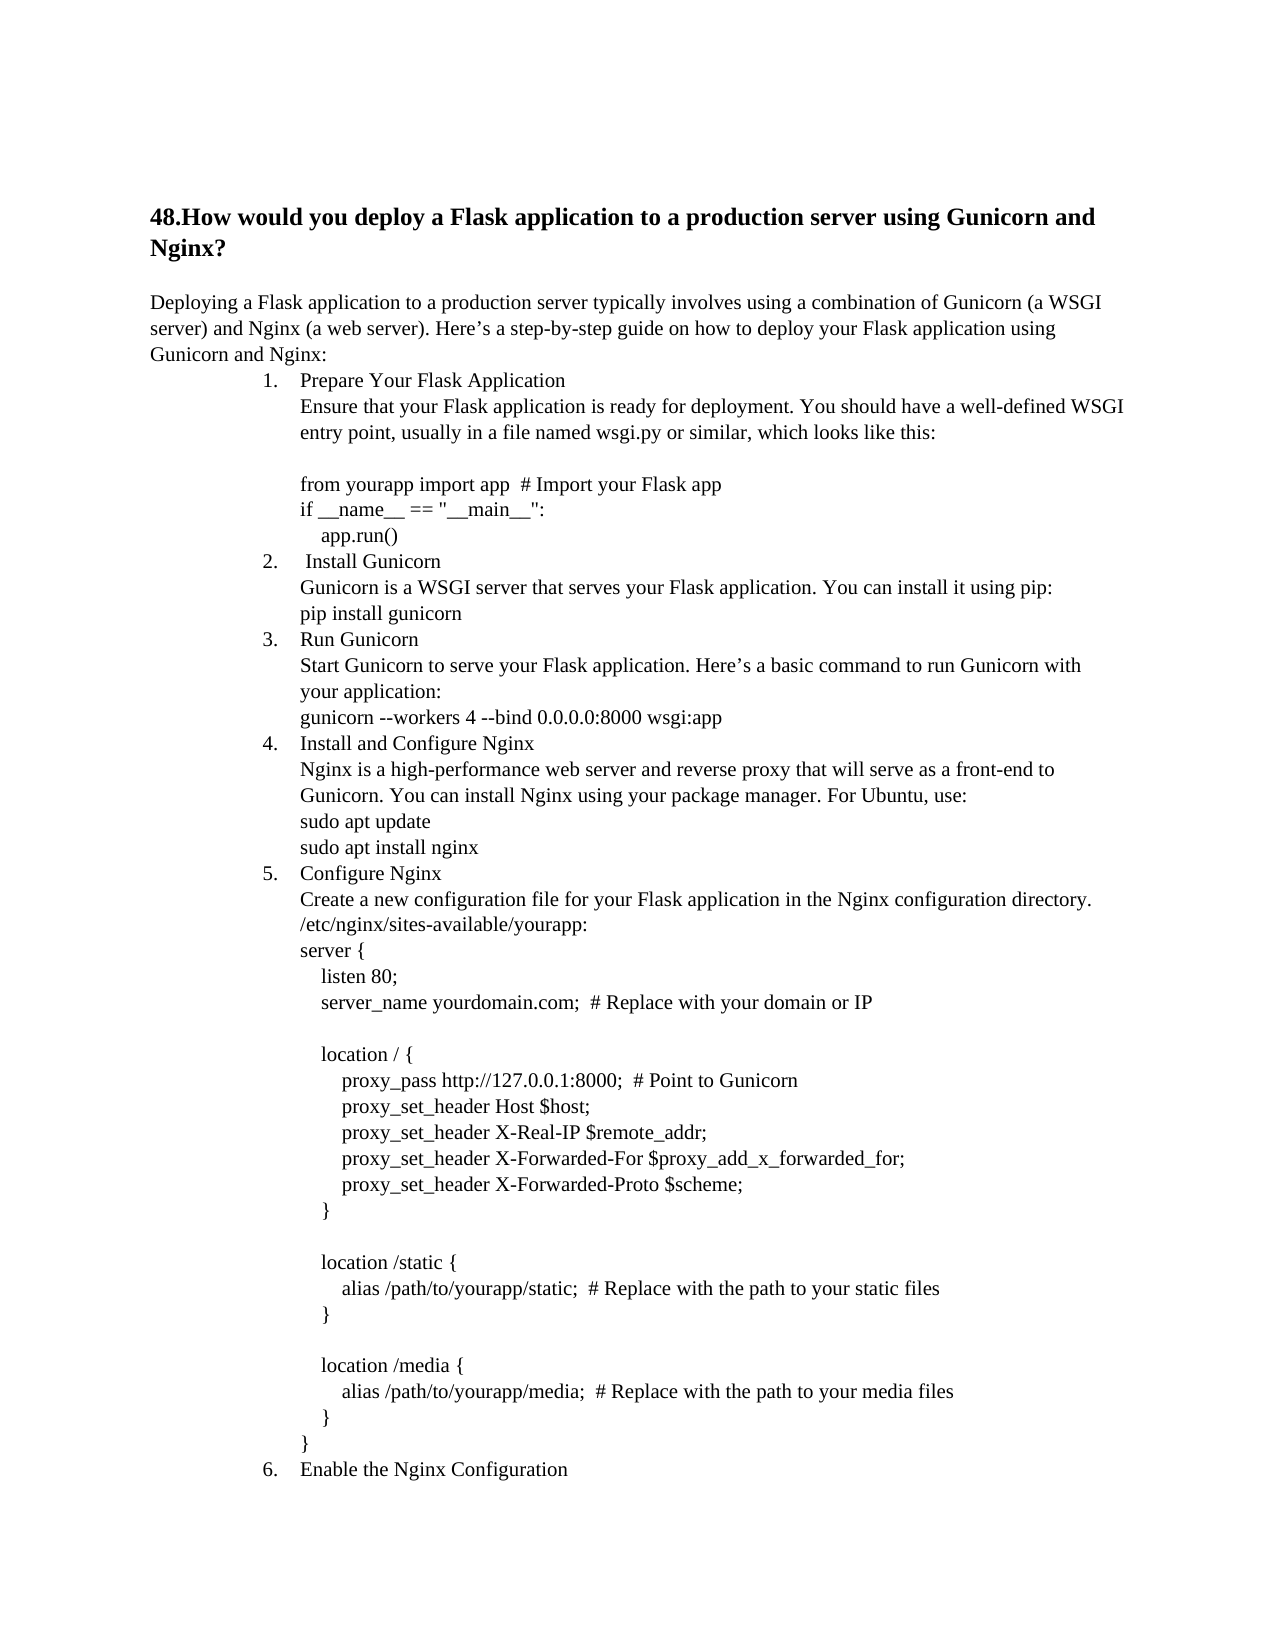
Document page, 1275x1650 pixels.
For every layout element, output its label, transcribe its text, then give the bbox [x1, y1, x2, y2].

list server { [300, 938, 1125, 962]
list server_name yourdomain.com; # Replace with your domain or IP [300, 990, 1125, 1014]
list proxy_set_header X-Forwarded-For $proxy_add_x_forwarded_for; [300, 1146, 1125, 1170]
list Start Gunicorn to serve your Flask application. Here’s a basic command to run Gunicorn with your application: [300, 653, 1125, 703]
list } [300, 1198, 1125, 1222]
list alias /path/to/yourapp/static; # Replace with the path to your static files [300, 1276, 1125, 1299]
list listen 80; [300, 964, 1125, 988]
list Configure Nginx [262, 861, 1125, 884]
list proxy_pass http://127.0.0.1:8000; # Point to Gunicorn [300, 1068, 1125, 1092]
list Nginx is a high-performance web server and reverse proxy that will serve as a front-end to Gunicorn. You can install Nginx using your package manager. For Ubuntu, use: [300, 757, 1125, 807]
list } [300, 1405, 1125, 1429]
list proxy_set_header Host $host; [300, 1094, 1125, 1118]
list Gunicorn is a WSGI server that serves your Flask application. You can install it using pip: [300, 575, 1125, 599]
list Create a new configuration file for your Flask application in the Nginx configuration directory. [300, 886, 1125, 911]
list alias /path/to/yourapp/media; # Replace with the path to your media files [300, 1379, 1125, 1403]
list Ensure that your Flask application is ready for deployment. You should have a well-defined WSGI entry point, usually in a file named wsgi.py or similar, which looks like this: [300, 394, 1125, 444]
list proxy_set_header X-Real-IP $remote_addr; [300, 1120, 1125, 1144]
list sudo apt update [300, 809, 1125, 833]
text 48.How would you deploy a Flask application to a production server using Gunicorn and Nginx? [150, 202, 1125, 262]
list proxy_set_header X-Forwarded-Proto $scheme; [300, 1172, 1125, 1196]
list Enable the Nginx Configuration [262, 1457, 1125, 1481]
list /etc/nginx/sites-available/yourapp: [300, 912, 1125, 936]
list sudo apt install nginx [300, 834, 1125, 859]
list if __name__ == "__main__": [300, 497, 1125, 521]
text Deploying a Flask application to a production server typically involves using a combination of Gunicorn (a WSGI server) and Nginx (a web server). Here’s a step-by-step guide on how to deploy your Flask application using Gunicorn and Nginx: [150, 290, 1125, 366]
list gunicorn --workers 4 --bind 0.0.0.0:8000 wsgi:app [300, 705, 1125, 729]
list from yourapp import app # Import your Flask app [300, 471, 1125, 496]
list Install Gunicorn [262, 549, 1125, 573]
list } [300, 1431, 1125, 1455]
list Run Gunicorn [262, 627, 1125, 651]
list location / { [300, 1042, 1125, 1066]
list Install and Configure Nginx [262, 731, 1125, 755]
list pip install gunicorn [300, 601, 1125, 625]
list location /media { [300, 1353, 1125, 1377]
list location /static { [300, 1249, 1125, 1274]
list app.run() [300, 523, 1125, 547]
list Prepare Your Flask Application [262, 368, 1125, 392]
list } [300, 1301, 1125, 1326]
